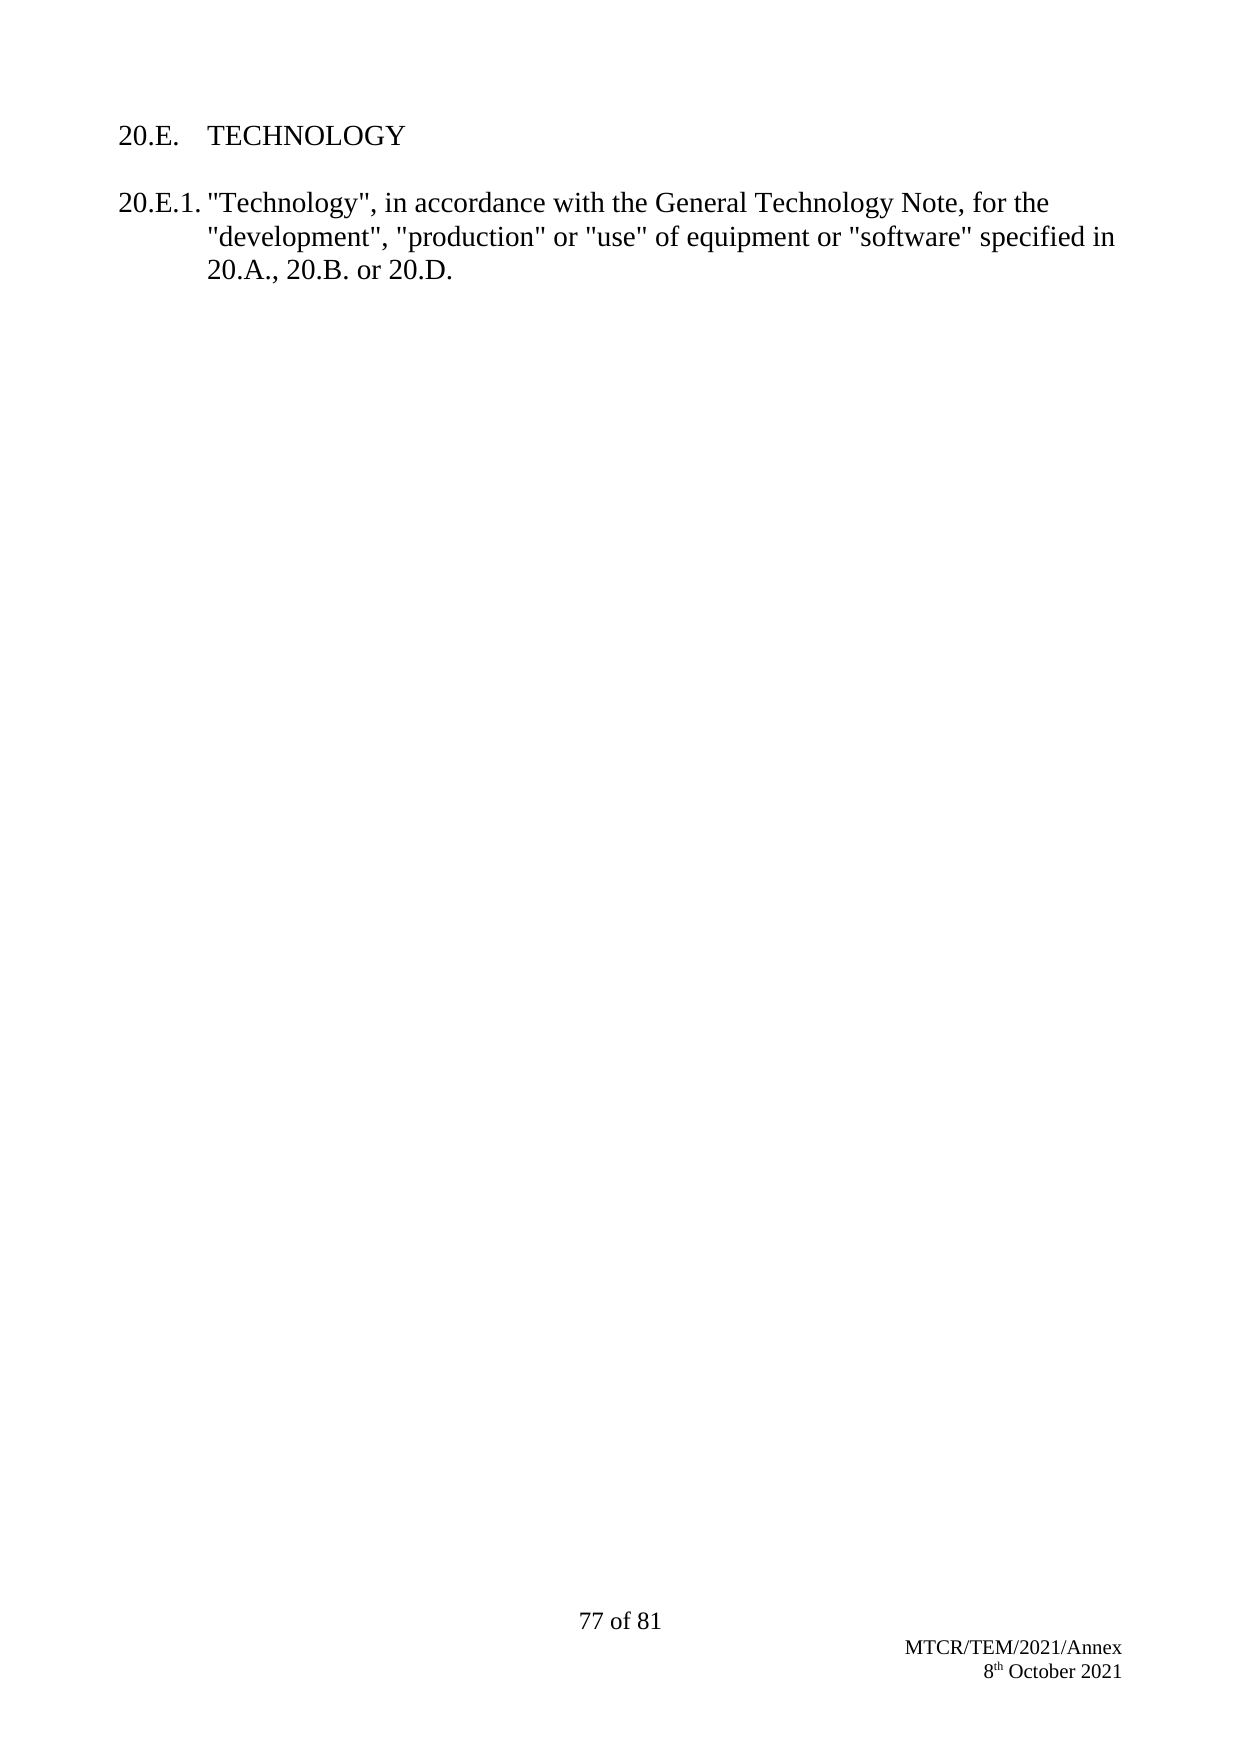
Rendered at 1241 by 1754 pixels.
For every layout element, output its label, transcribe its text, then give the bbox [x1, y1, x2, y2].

subtitle 20.E. TECHNOLOGY [118, 118, 1122, 152]
text 20.E.1. "Technology", in accordance with the General Technology Note, for the "development", "production" or "use" of equipment or "software" specified in 20.A., 20.B. or 20.D. [118, 185, 1122, 286]
